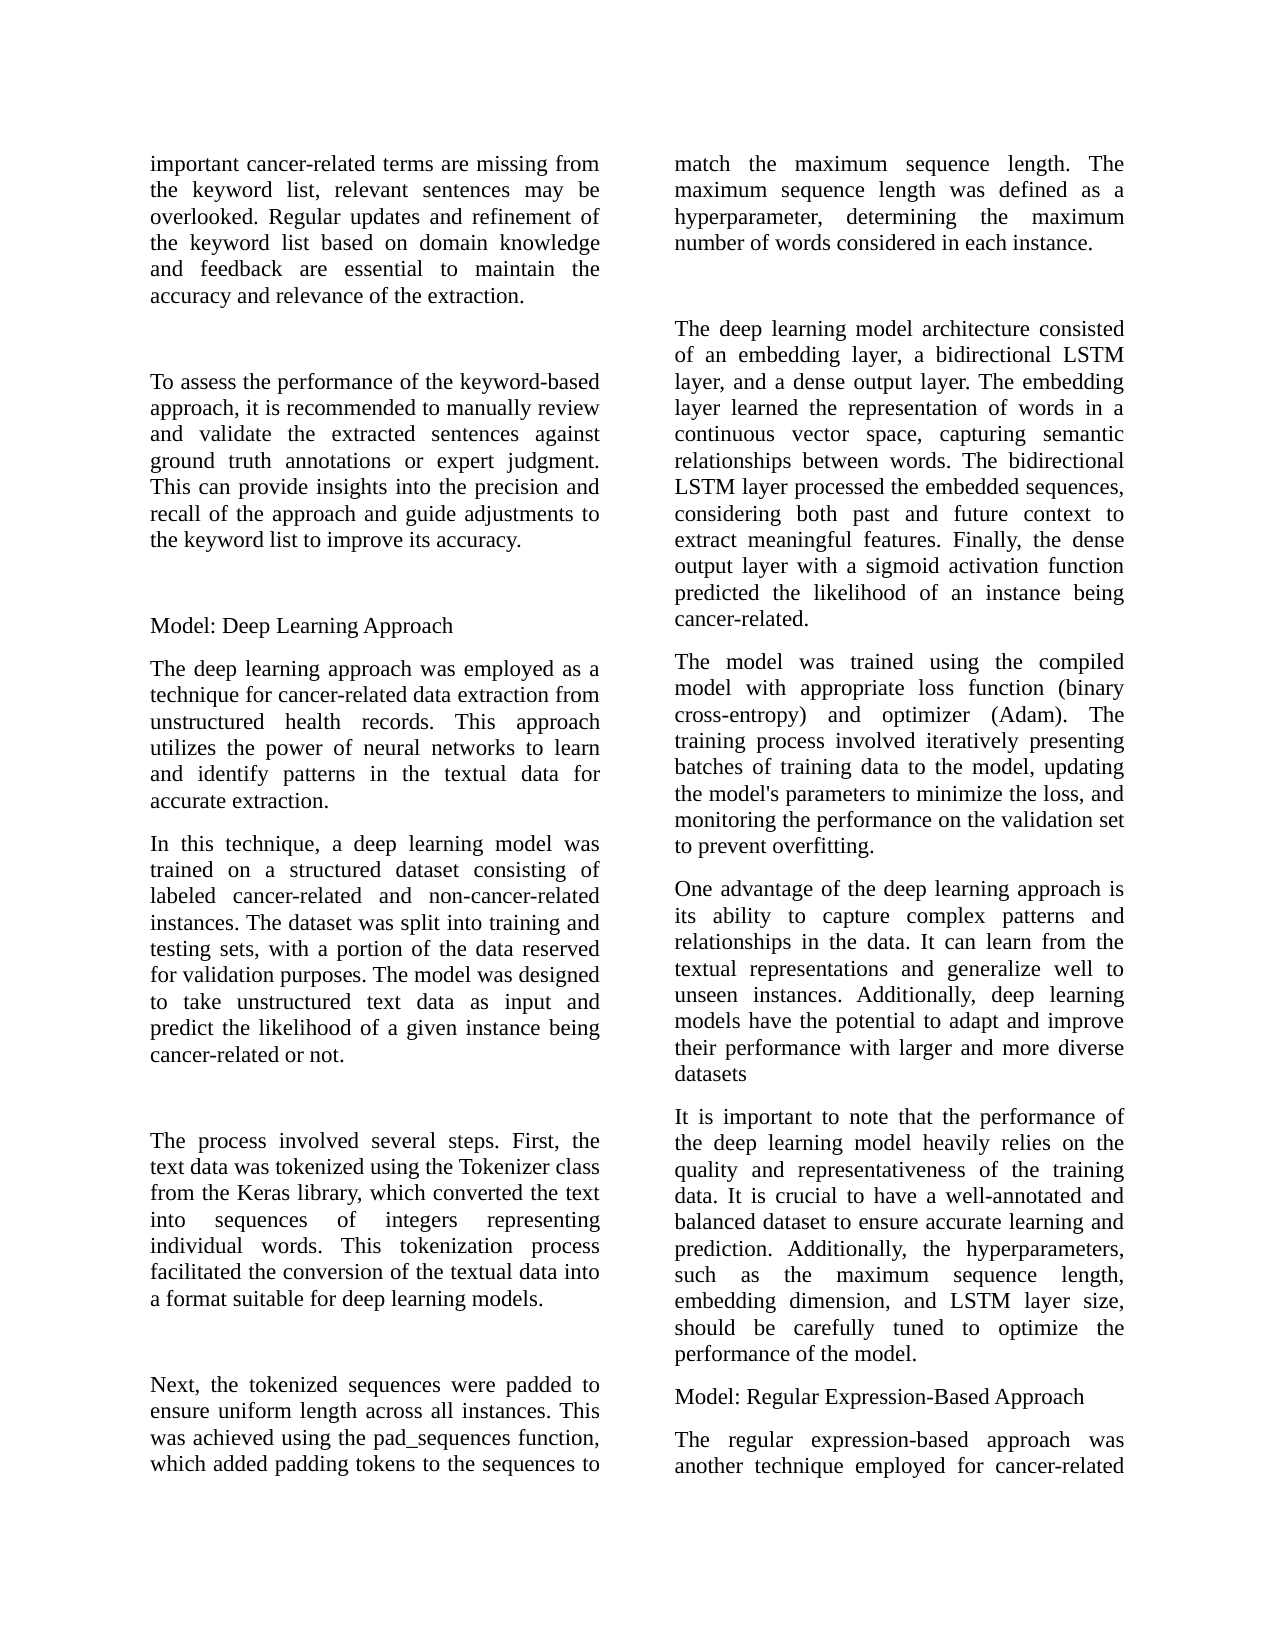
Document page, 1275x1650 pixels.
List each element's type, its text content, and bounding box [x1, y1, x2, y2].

text The model was trained using the compiled model with appropriate loss function (binary cross-entropy) and optimizer (Adam). The training process involved iteratively presenting batches of training data to the model, updating the model's parameters to minimize the loss, and monitoring the performance on the validation set to prevent overfitting. [674, 648, 1125, 859]
text The process involved several steps. First, the text data was tokenized using the Tokenizer class from the Keras library, which converted the text into sequences of integers representing individual words. This tokenization process facilitated the conversion of the textual data into a format suitable for deep learning models. [150, 1127, 601, 1311]
text One advantage of the deep learning approach is its ability to capture complex patterns and relationships in the data. It can learn from the textual representations and generalize well to unseen instances. Additionally, deep learning models have the potential to adapt and improve their performance with larger and more diverse datasets [674, 876, 1125, 1086]
text The deep learning approach was employed as a technique for cancer-related data extraction from unstructured health records. This approach utilizes the power of neural networks to learn and identify patterns in the textual data for accurate extraction. [150, 655, 601, 813]
text The deep learning model architecture consisted of an embedding layer, a bidirectional LSTM layer, and a dense output layer. The embedding layer learned the representation of words in a continuous vector space, capturing semantic relationships between words. The bidirectional LSTM layer processed the embedded sequences, considering both past and future context to extract meaningful features. Finally, the dense output layer with a sigmoid activation function predicted the likelihood of an instance being cancer-related. [674, 315, 1125, 631]
text In this technique, a deep learning model was trained on a structured dataset consisting of labeled cancer-related and non-cancer-related instances. The dataset was split into training and testing sets, with a portion of the data reserved for validation purposes. The model was designed to take unstructured text data as input and predict the likelihood of a given instance being cancer-related or not. [150, 830, 601, 1067]
text Model: Regular Expression-Based Approach [674, 1383, 1125, 1409]
text Model: Deep Learning Approach [150, 612, 601, 638]
text Next, the tokenized sequences were padded to ensure uniform length across all instances. This was achieved using the pad_sequences function, which added padding tokens to the sequences to match the maximum sequence length. The maximum sequence length was defined as a hyperparameter, determining the maximum number of words considered in each instance. [150, 1371, 601, 1476]
text Next, the tokenized sequences were padded to ensure uniform length across all instances. This was achieved using the pad_sequences function, which added padding tokens to the sequences to match the maximum sequence length. The maximum sequence length was defined as a hyperparameter, determining the maximum number of words considered in each instance. [674, 150, 1125, 255]
